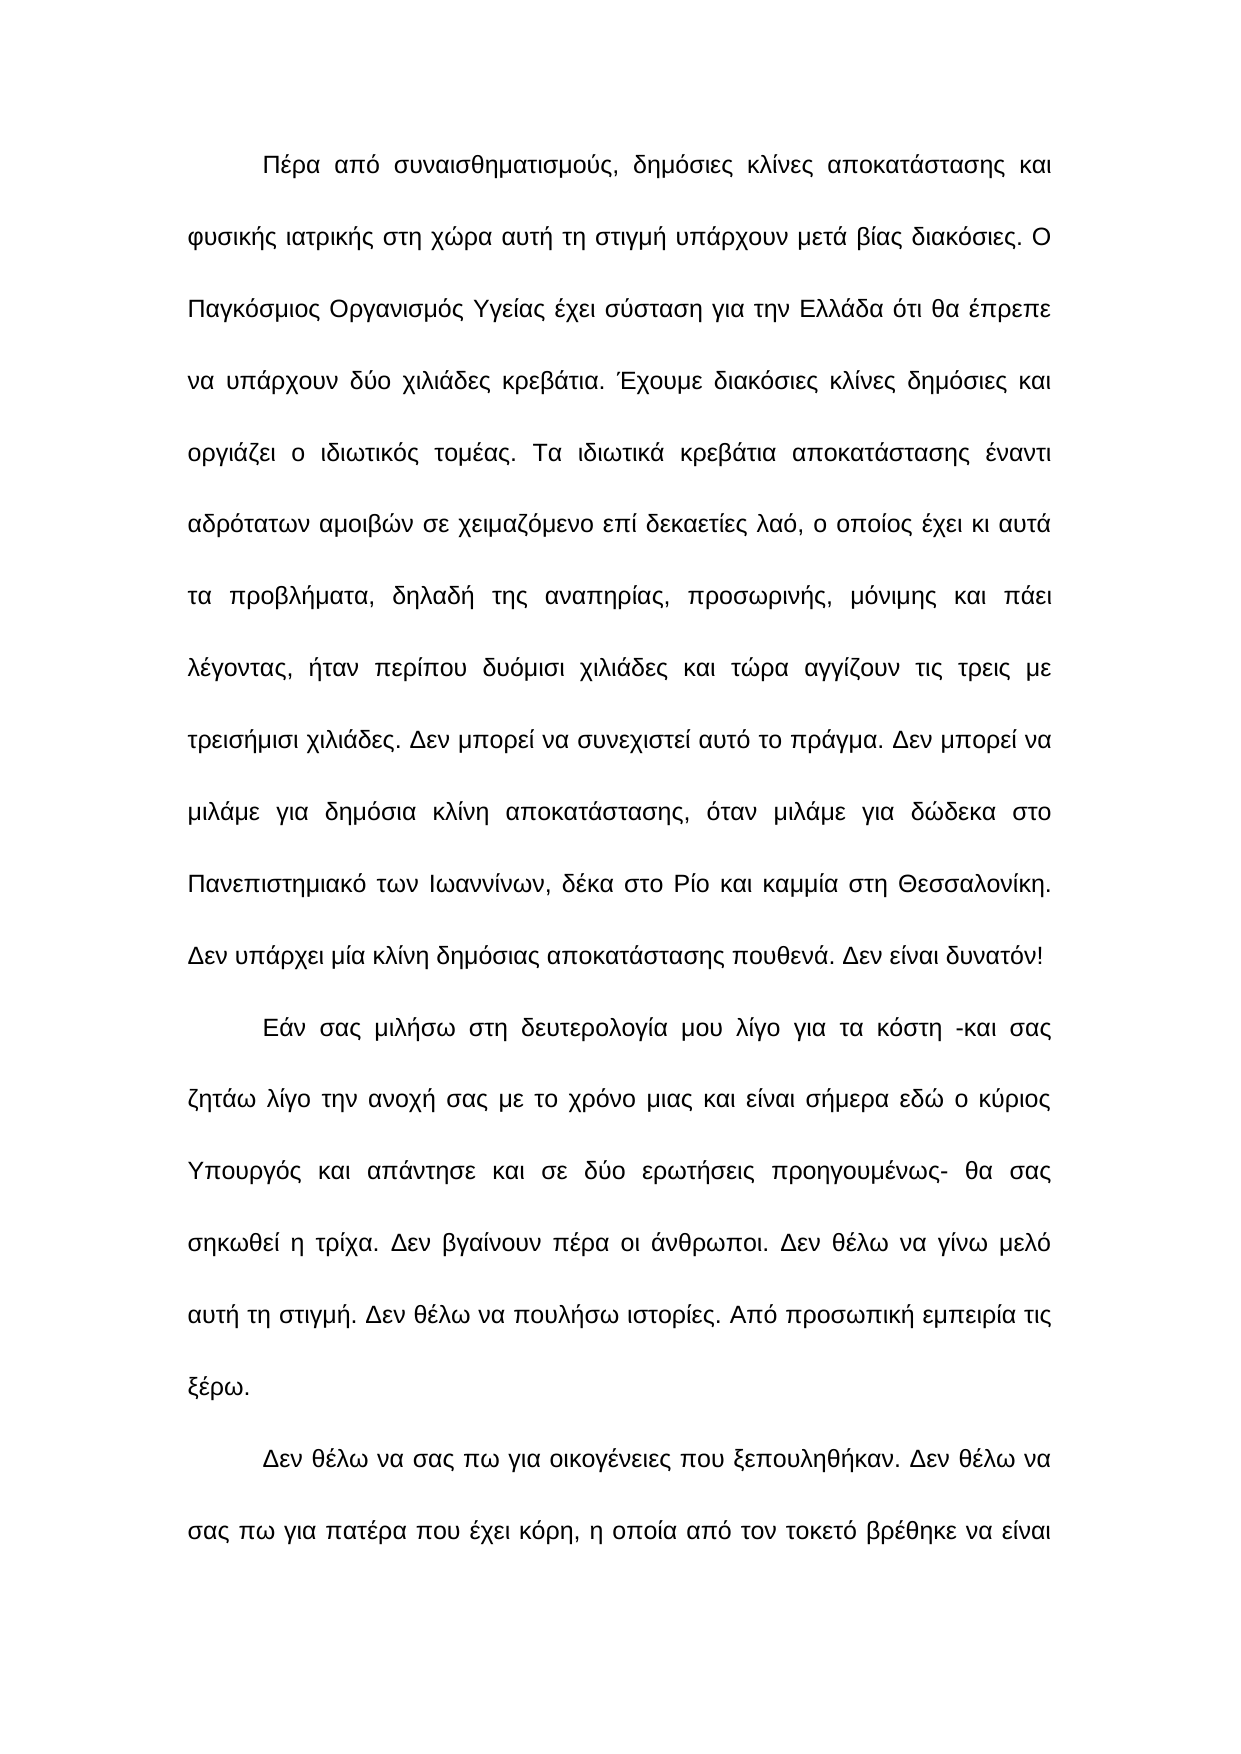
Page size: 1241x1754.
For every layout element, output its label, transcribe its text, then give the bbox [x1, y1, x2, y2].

text Πέρα από συναισθηματισμούς, δημόσιες κλίνες αποκατάστασης και φυσικής ιατρικής στη χώρα αυτή τη στιγμή υπάρχουν μετά βίας διακόσιες. Ο Παγκόσμιος Οργανισμός Υγείας έχει σύσταση για την Ελλάδα ότι θα έπρεπε να υπάρχουν δύο χιλιάδες κρεβάτια. Έχουμε διακόσιες κλίνες δημόσιες και οργιάζει ο ιδιωτικός τομέας. Τα ιδιωτικά κρεβάτια αποκατάστασης έναντι αδρότατων αμοιβών σε χειμαζόμενο επί δεκαετίες λαό, ο οποίος έχει κι αυτά τα προβλήματα, δηλαδή της αναπηρίας, προσωρινής, μόνιμης και πάει λέγοντας, ήταν περίπου δυόμισι χιλιάδες και τώρα αγγίζουν τις τρεις με τρεισήμισι χιλιάδες. Δεν μπορεί να συνεχιστεί αυτό το πράγμα. Δεν μπορεί να μιλάμε για δημόσια κλίνη αποκατάστασης, όταν μιλάμε για δώδεκα στο Πανεπιστημιακό των Ιωαννίνων, δέκα στο Ρίο και καμμία στη Θεσσαλονίκη. Δεν υπάρχει μία κλίνη δημόσιας αποκατάστασης πουθενά. Δεν είναι δυνατόν! [187, 150, 1053, 969]
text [187, 1444, 1053, 1544]
text Εάν σας μιλήσω στη δευτερολογία μου λίγο για τα κόστη -και σας ζητάω λίγο την ανοχή σας με το χρόνο μιας και είναι σήμερα εδώ ο κύριος Υπουργός και απάντησε και σε δύο ερωτήσεις προηγουμένως- θα σας σηκωθεί η τρίχα. Δεν βγαίνουν πέρα οι άνθρωποι. Δεν θέλω να γίνω μελό αυτή τη στιγμή. Δεν θέλω να πουλήσω ιστορίες. Από προσωπική εμπειρία τις ξέρω. [187, 1012, 1053, 1401]
